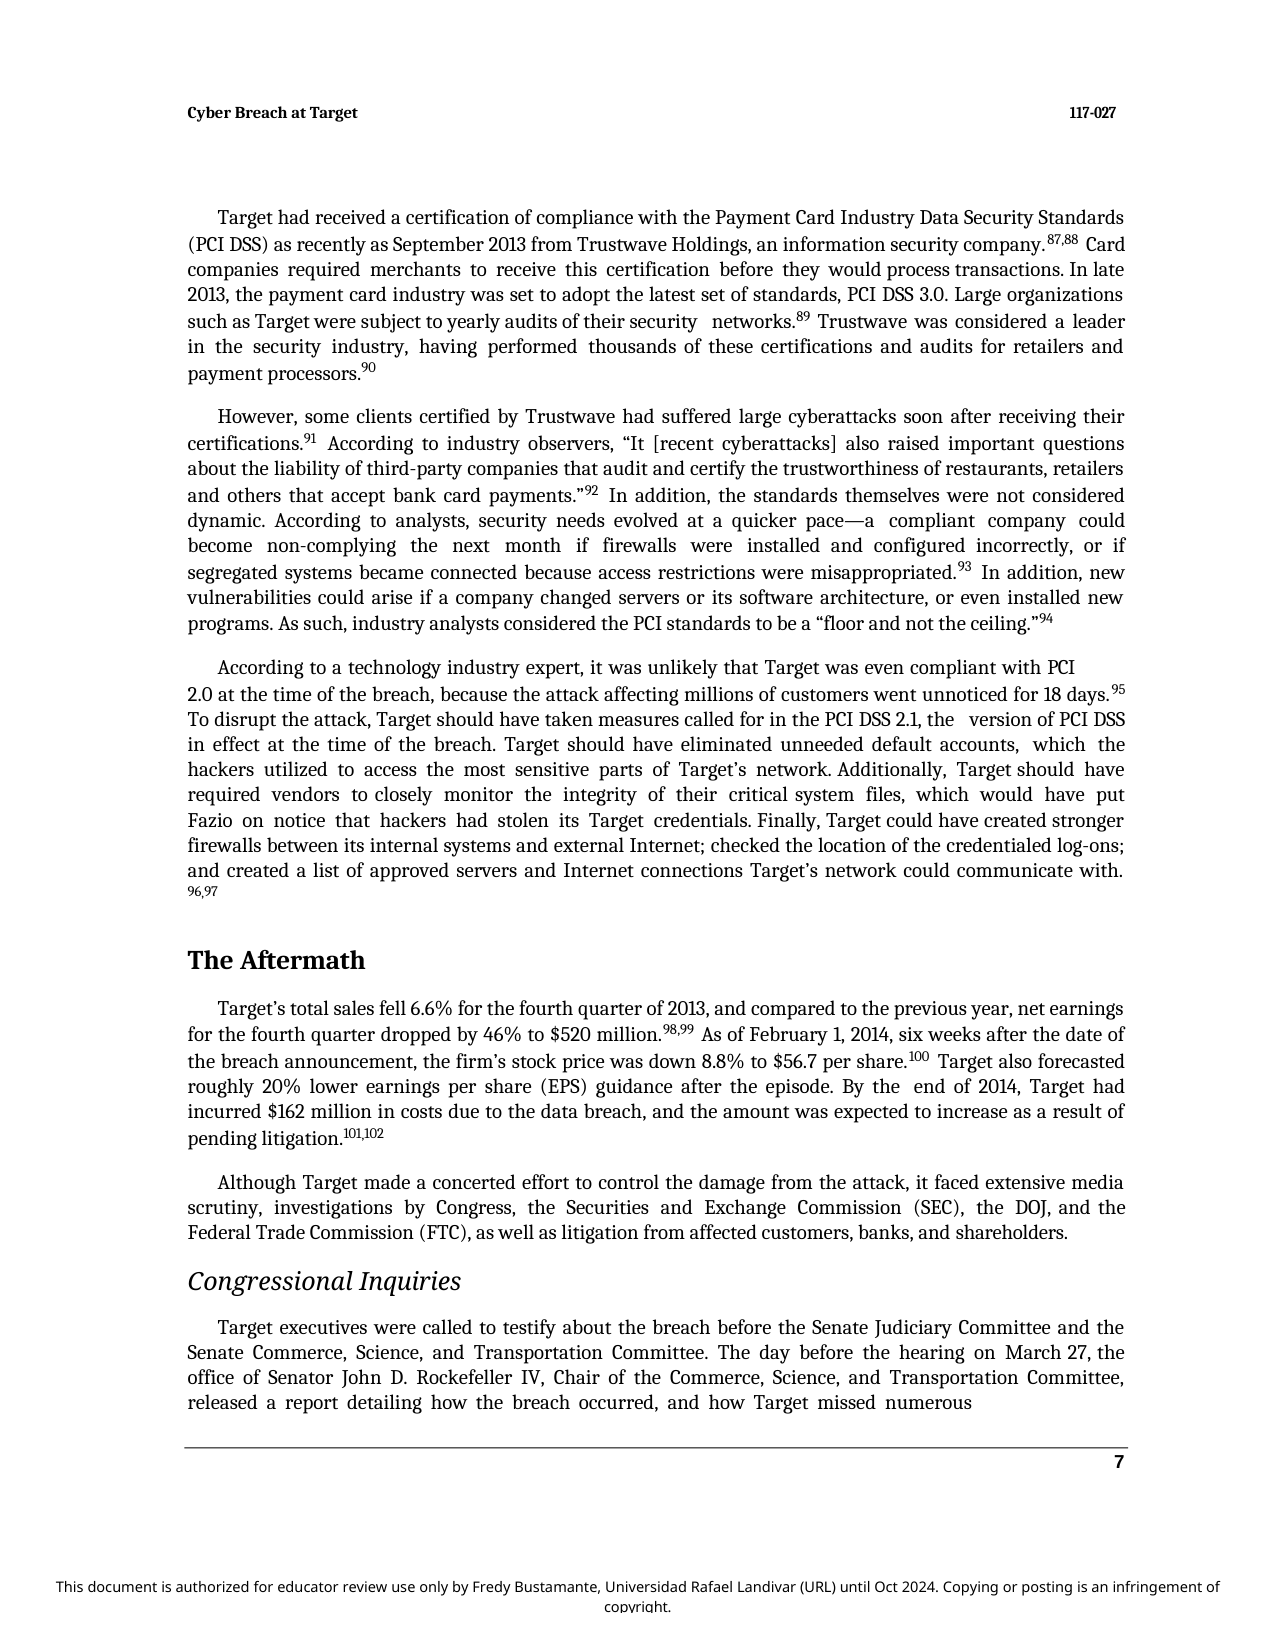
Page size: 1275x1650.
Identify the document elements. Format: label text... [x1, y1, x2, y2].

text According to a technology industry expert, it was unlikely that Target was even compliant with PCI [217, 656, 1139, 680]
text Although Target made a concerted effort to control the damage from the attack, it faced extensive media scrutiny, investigations by Congress, the Securities and Exchange Commission (SEC), the DOJ, and the Federal Trade Commission (FTC), as well as litigation from affected customers, banks, and shareholders. [187, 1170, 1125, 1244]
text 2.0 at the time of the breach, because the attack affecting millions of customers went unnoticed for 18 days.95 To disrupt the attack, Target should have taken measures called for in the PCI DSS 2.1, the version of PCI DSS in effect at the time of the breach. Target should have eliminated unneeded default accounts, which the hackers utilized to access the most sensitive parts of Target’s network. Additionally, Target should have required vendors to closely monitor the integrity of their critical system files, which would have put Fazio on notice that hackers had stolen its Target credentials. Finally, Target could have created stronger firewalls between its internal systems and external Internet; checked the location of the credentialed log-ons; and created a list of approved servers and Internet connections Target’s network could communicate with. 96,97 [187, 681, 1125, 907]
subtitle Congressional Inquiries [187, 1263, 1139, 1297]
text Target’s total sales fell 6.6% for the fourth quarter of 2013, and compared to the previous year, net earnings for the fourth quarter dropped by 46% to $520 million.98,99 As of February 1, 2014, six weeks after the date of the breach announcement, the firm’s stock price was down 8.8% to $56.7 per share.100 Target also forecasted roughly 20% lower earnings per share (EPS) guidance after the episode. By the end of 2014, Target had incurred $162 million in costs due to the data breach, and the amount was expected to increase as a result of pending litigation.101,102 [187, 996, 1125, 1151]
subtitle The Aftermath [187, 945, 1139, 977]
text Target executives were called to testify about the breach before the Senate Judiciary Committee and the Senate Commerce, Science, and Transportation Committee. The day before the hearing on March 27, the office of Senator John D. Rockefeller IV, Chair of the Commerce, Science, and Transportation Committee, released a report detailing how the breach occurred, and how Target missed numerous [187, 1316, 1125, 1415]
text 7 [135, 1446, 1125, 1472]
text However, some clients certified by Trustwave had suffered large cyberattacks soon after receiving their certifications.91 According to industry observers, “It [recent cyberattacks] also raised important questions about the liability of third-party companies that audit and certify the trustworthiness of restaurants, retailers and others that accept bank card payments.”92 In addition, the standards themselves were not considered dynamic. According to analysts, security needs evolved at a quicker pace—a compliant company could become non-complying the next month if firewalls were installed and configured incorrectly, or if segregated systems became connected because access restrictions were misappropriated.93 In addition, new vulnerabilities could arise if a company changed servers or its software architecture, or even installed new programs. As such, industry analysts considered the PCI standards to be a “floor and not the ceiling.”94 [187, 405, 1125, 636]
text Target had received a certification of compliance with the Payment Card Industry Data Security Standards (PCI DSS) as recently as September 2013 from Trustwave Holdings, an information security company.87,88 Card companies required merchants to receive this certification before they would process transactions. In late 2013, the payment card industry was set to adopt the latest set of standards, PCI DSS 3.0. Large organizations such as Target were subject to yearly audits of their security networks.89 Trustwave was considered a leader in the security industry, having performed thousands of these certifications and audits for retailers and payment processors.90 [187, 206, 1125, 385]
